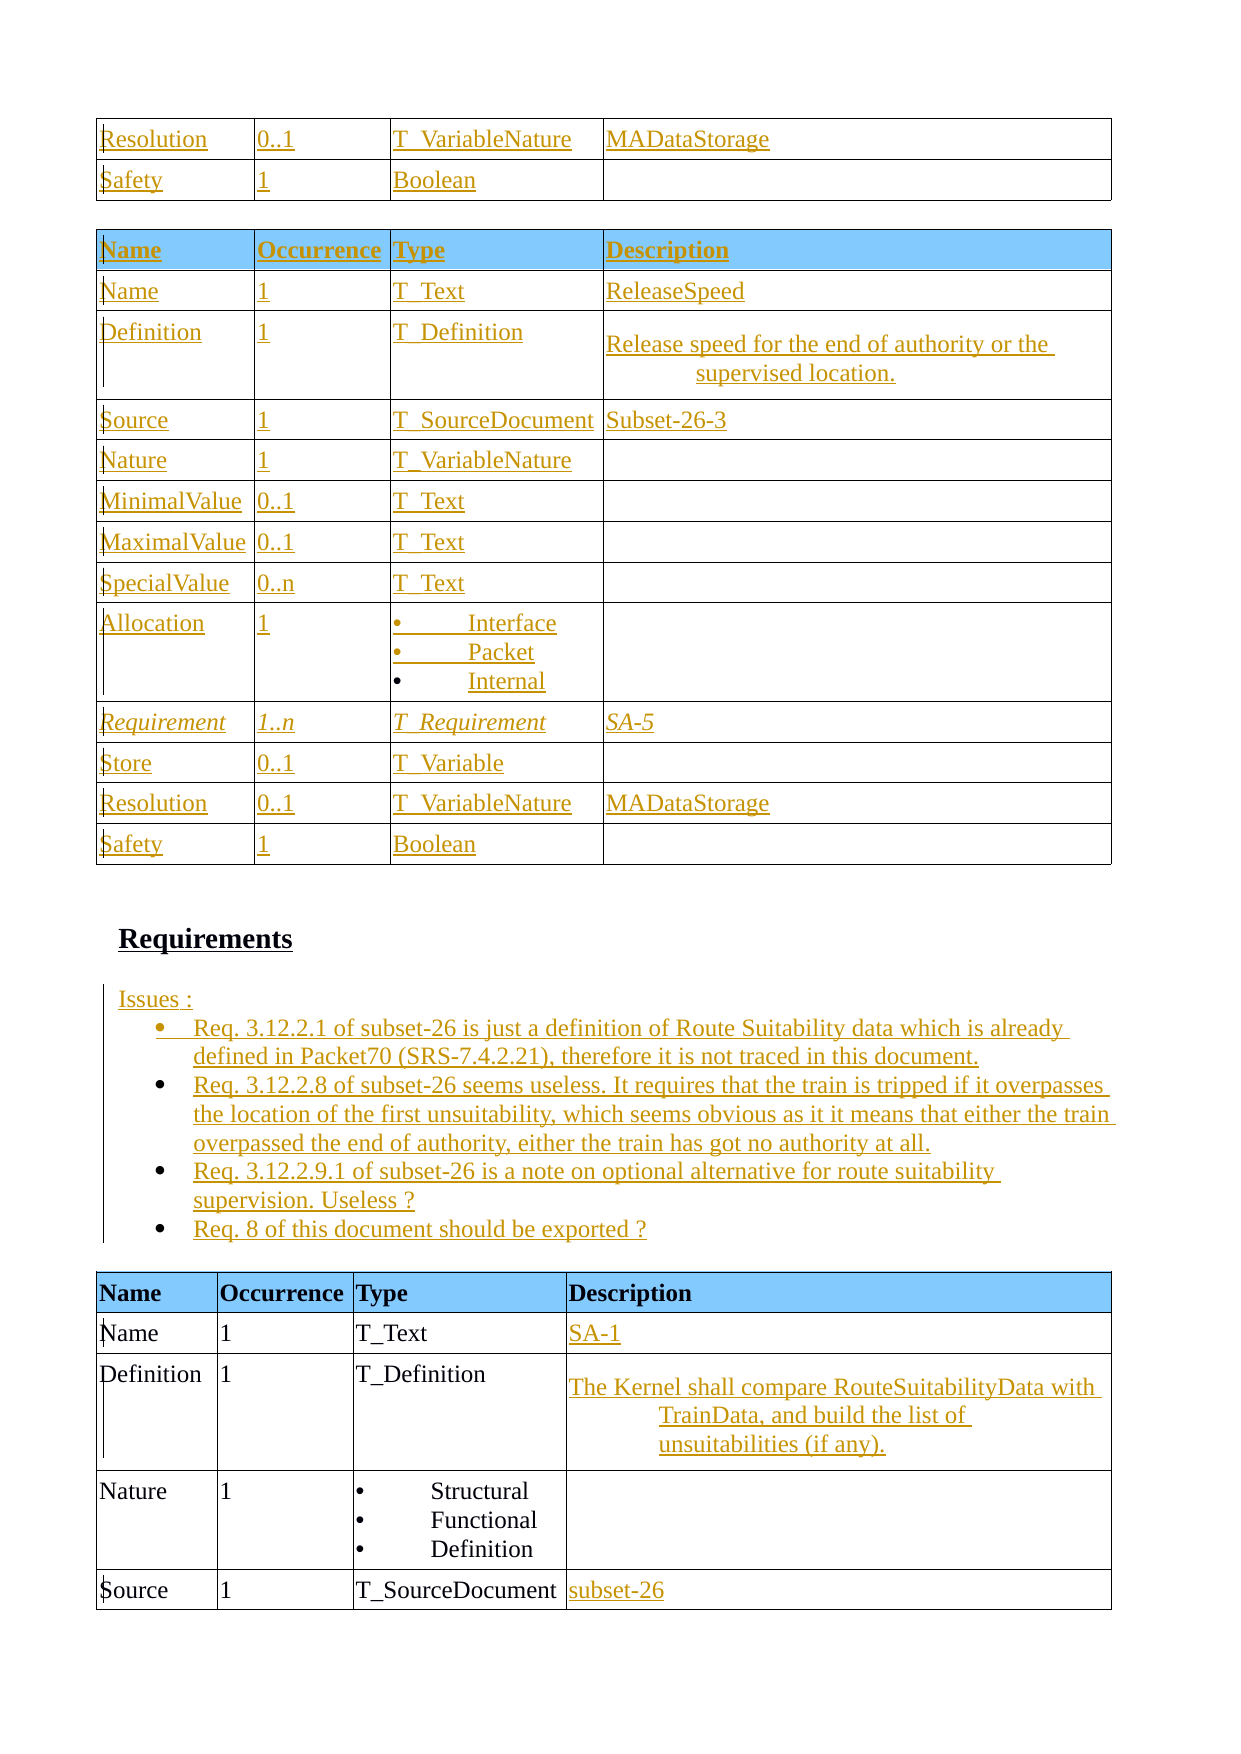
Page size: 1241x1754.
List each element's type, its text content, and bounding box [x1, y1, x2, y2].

table_cell [255, 271, 390, 310]
table_cell [604, 563, 1111, 602]
table_cell [391, 743, 603, 782]
table_cell [97, 702, 254, 741]
table_cell T_Text [354, 1313, 566, 1353]
table_cell [97, 522, 254, 561]
table_cell [255, 400, 390, 439]
table_cell [97, 481, 254, 521]
table_cell [255, 563, 390, 602]
table_cell [567, 1313, 1111, 1353]
table_cell T_Definition [354, 1354, 566, 1470]
text Requirements [118, 922, 1122, 955]
table_cell [391, 271, 603, 310]
table_cell [255, 743, 390, 782]
table_header [255, 230, 390, 269]
table_cell [604, 440, 1111, 480]
table_cell [97, 119, 254, 159]
table_cell [391, 440, 603, 480]
table_cell [604, 271, 1111, 310]
table_cell [391, 783, 603, 823]
table_cell [255, 440, 390, 480]
table_cell 1 [218, 1471, 353, 1568]
table_cell 1 [218, 1570, 353, 1609]
table_cell [97, 440, 254, 480]
table_cell Name [97, 1313, 217, 1353]
table_cell [255, 160, 390, 199]
table_cell [604, 743, 1111, 782]
table_cell [97, 743, 254, 782]
table_header Occurrence [218, 1273, 353, 1312]
table_header [604, 230, 1111, 269]
table_cell [97, 824, 254, 864]
table_cell [604, 160, 1111, 199]
table_cell [255, 481, 390, 521]
table_cell 1 [218, 1354, 353, 1470]
table_cell [97, 563, 254, 602]
table_cell [97, 603, 254, 701]
table_cell [604, 119, 1111, 159]
table_cell [567, 1570, 1111, 1609]
table_cell [255, 702, 390, 741]
table_cell [391, 603, 603, 701]
table_cell [255, 824, 390, 864]
table_cell [567, 1471, 1111, 1568]
table_cell [391, 522, 603, 561]
table_cell T_SourceDocument [354, 1570, 566, 1609]
table_cell [604, 824, 1111, 864]
table_cell [255, 603, 390, 701]
table_cell [391, 119, 603, 159]
table_header [97, 230, 254, 269]
table_cell Definition [97, 1354, 217, 1470]
table_cell [255, 311, 390, 398]
table_cell [391, 160, 603, 199]
table_cell 1 [218, 1313, 353, 1353]
table_cell [604, 522, 1111, 561]
table_cell [604, 783, 1111, 823]
table_cell [255, 783, 390, 823]
table_cell [604, 702, 1111, 741]
table_cell [604, 311, 1111, 398]
table_cell [391, 400, 603, 439]
table_cell [391, 311, 603, 398]
table_cell [97, 160, 254, 199]
table_cell [97, 783, 254, 823]
table_cell [391, 563, 603, 602]
table_cell [97, 400, 254, 439]
table_cell [567, 1354, 1111, 1470]
table_cell [604, 603, 1111, 701]
table_cell [604, 400, 1111, 439]
table_cell [391, 702, 603, 741]
table_cell [255, 119, 390, 159]
table_cell [97, 271, 254, 310]
table_header Type [354, 1273, 566, 1312]
table_header Description [567, 1273, 1111, 1312]
table_cell [97, 311, 254, 398]
table_cell [604, 481, 1111, 521]
table_cell Nature [97, 1471, 217, 1568]
table_cell [391, 481, 603, 521]
table_cell [255, 522, 390, 561]
table_cell [391, 824, 603, 864]
table_cell Structural Functional Definition [354, 1471, 566, 1568]
table_header Name [97, 1273, 217, 1312]
table_cell Source [97, 1570, 217, 1609]
table_header [391, 230, 603, 269]
